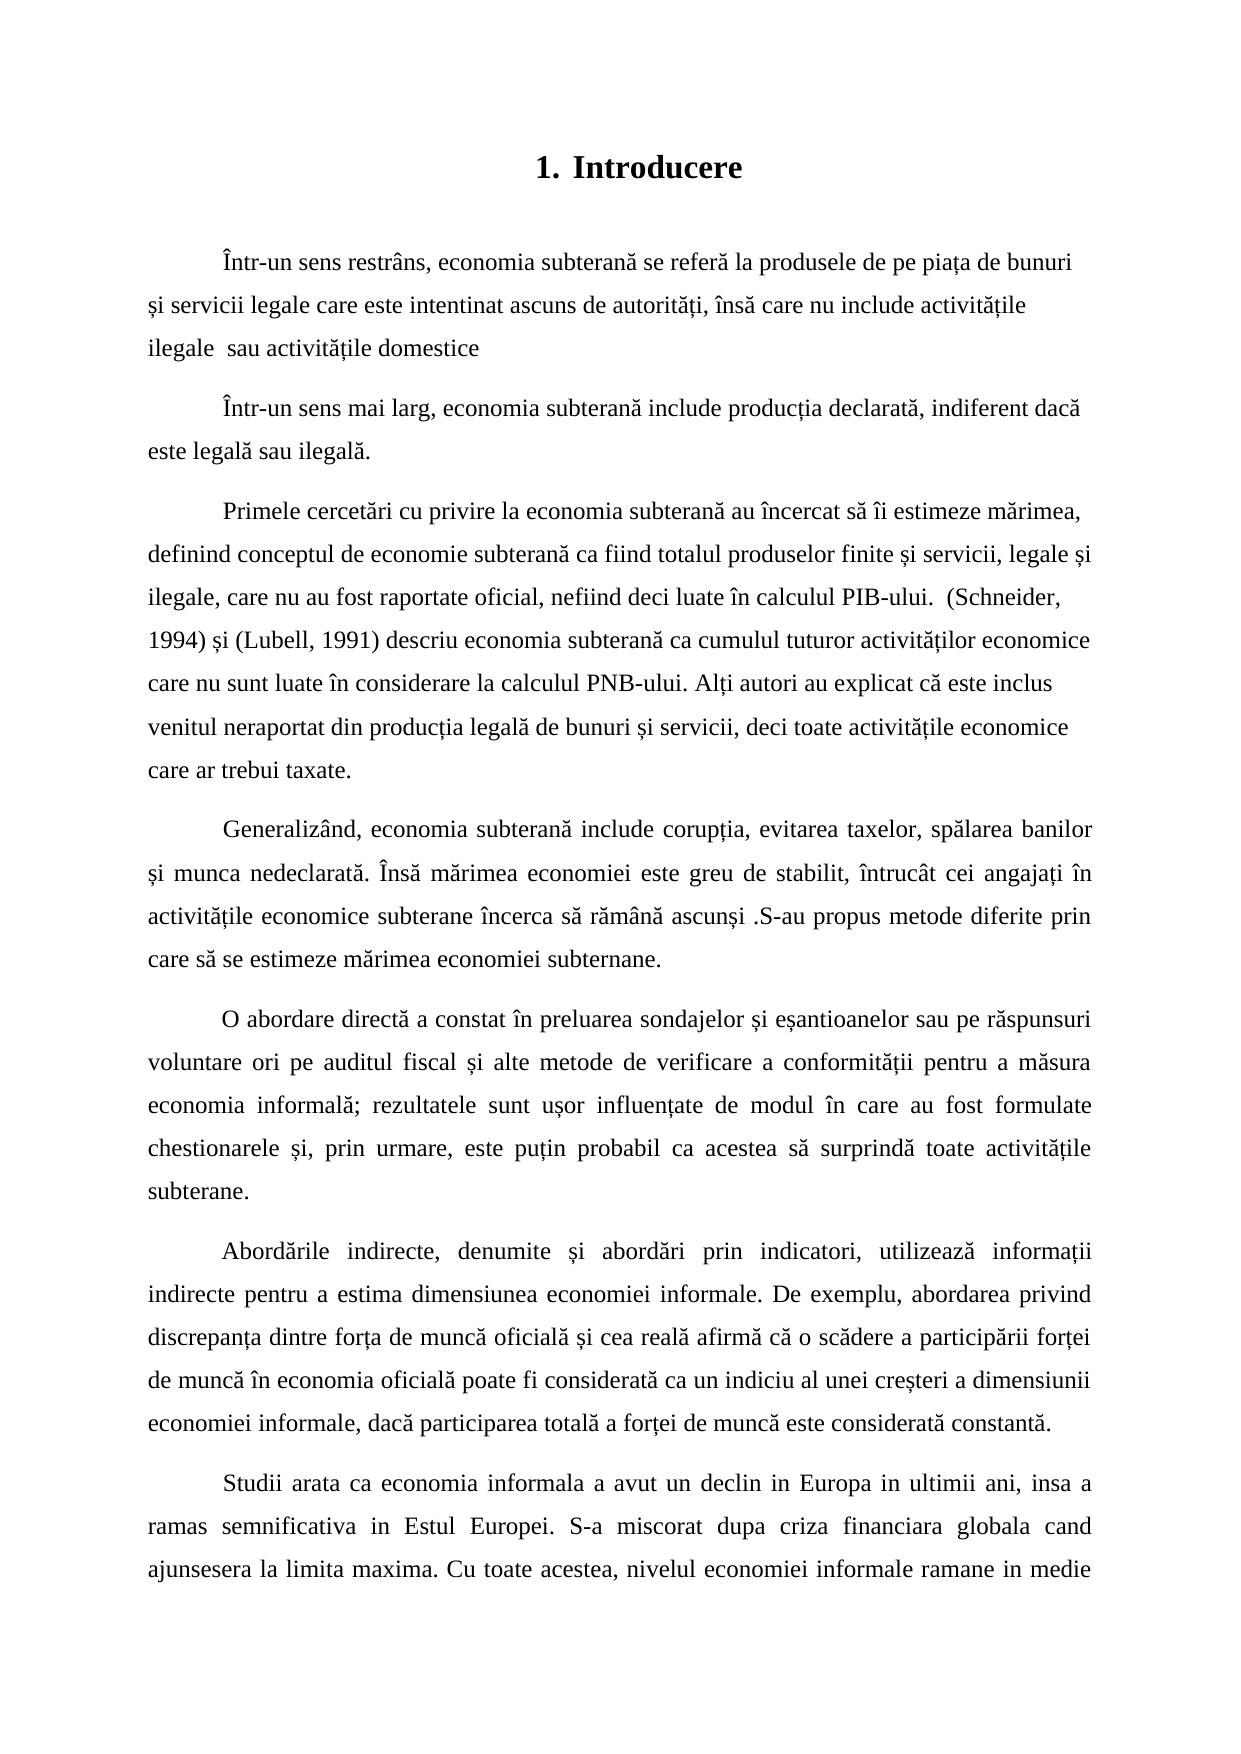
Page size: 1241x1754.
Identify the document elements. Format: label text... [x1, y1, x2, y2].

text Abordările indirecte, denumite și abordări prin indicatori, utilizează informații indirecte pentru a estima dimensiunea economiei informale. De exemplu, abordarea privind discrepanța dintre forța de muncă oficială și cea reală afirmă că o scădere a participării forței de muncă în economia oficială poate fi considerată ca un indiciu al unei creșteri a dimensiunii economiei informale, dacă participarea totală a forței de muncă este considerată constantă. [148, 1236, 1093, 1437]
list Introducere [185, 148, 1093, 186]
text Într-un sens mai larg, economia subterană include producția declarată, indiferent dacă este legală sau ilegală. [148, 393, 1093, 465]
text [148, 1468, 1093, 1583]
text Generalizând, economia subterană include corupția, evitarea taxelor, spălarea banilor și munca nedeclarată. Însă mărimea economiei este greu de stabilit, întrucât cei angajați în activitățile economice subterane încerca să rămână ascunși .S-au propus metode diferite prin care să se estimeze mărimea economiei subternane. [148, 814, 1093, 973]
text Într-un sens restrâns, economia subterană se referă la produsele de pe piața de bunuri și servicii legale care este intentinat ascuns de autorități, însă care nu include activitățile ilegale sau activitățile domestice [148, 247, 1093, 362]
text O abordare directă a constat în preluarea sondajelor și eșantioanelor sau pe răspunsuri voluntare ori pe auditul fiscal și alte metode de verificare a conformității pentru a măsura economia informală; rezultatele sunt ușor influențate de modul în care au fost formulate chestionarele și, prin urmare, este puțin probabil ca acestea să surprindă toate activitățile subterane. [148, 1004, 1093, 1205]
text Primele cercetări cu privire la economia subterană au încercat să îi estimeze mărimea, definind conceptul de economie subterană ca fiind totalul produselor finite și servicii, legale și ilegale, care nu au fost raportate oficial, nefiind deci luate în calculul PIB-ului. (Schneider, 1994) și (Lubell, 1991) descriu economia subterană ca cumulul tuturor activităților economice care nu sunt luate în considerare la calculul PNB-ului. Alți autori au explicat că este inclus venitul neraportat din producția legală de bunuri și servicii, deci toate activitățile economice care ar trebui taxate. [148, 496, 1093, 783]
